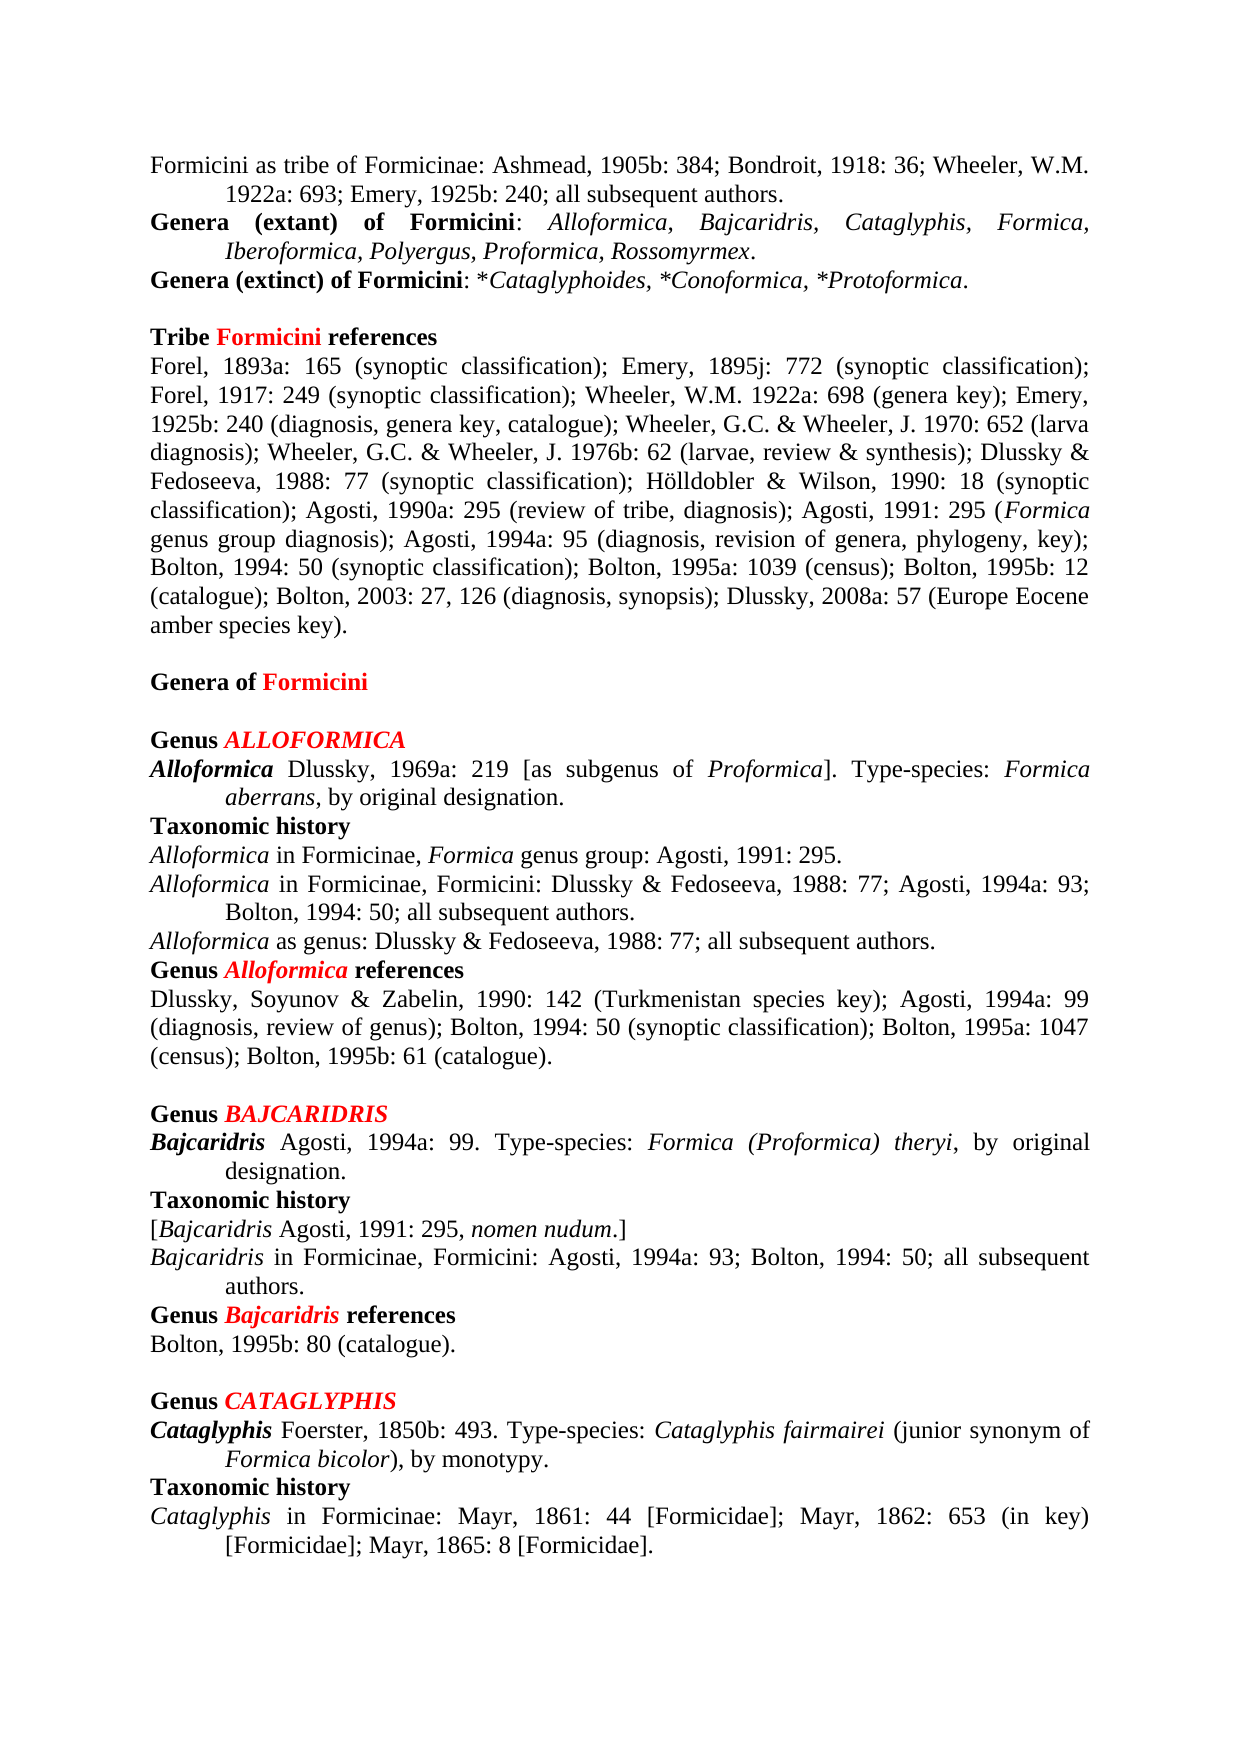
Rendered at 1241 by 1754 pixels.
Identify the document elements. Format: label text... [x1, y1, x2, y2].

text Alloformica in Formicinae, Formicini: Dlussky & Fedoseeva, 1988: 77; Agosti, 1994a: 93; Bolton, 1994: 50; all subsequent authors. [150, 869, 1090, 926]
text Genus CATAGLYPHIS [150, 1386, 1090, 1415]
text Genus Alloformica references [150, 955, 1090, 984]
text Alloformica as genus: Dlussky & Fedoseeva, 1988: 77; all subsequent authors. [150, 926, 1090, 955]
text Alloformica in Formicinae, Formica genus group: Agosti, 1991: 295. [150, 840, 1090, 869]
text Tribe Formicini references [150, 322, 1090, 351]
text Genera (extinct) of Formicini: *Cataglyphoides, *Conoformica, *Protoformica. [150, 265, 1090, 294]
text Formicini as tribe of Formicinae: Ashmead, 1905b: 384; Bondroit, 1918: 36; Wheeler, W.M. 1922a: 693; Emery, 1925b: 240; all subsequent authors. [150, 150, 1090, 207]
text Genus ALLOFORMICA [150, 725, 1090, 754]
text Taxonomic history [150, 811, 1090, 840]
text Genus BAJCARIDRIS [150, 1099, 1090, 1127]
text Bajcaridris Agosti, 1994a: 99. Type-species: Formica (Proformica) theryi, by original designation. [150, 1127, 1090, 1185]
text Genus Bajcaridris references [150, 1300, 1090, 1329]
text Bolton, 1995b: 80 (catalogue). [150, 1329, 1090, 1357]
text Cataglyphis in Formicinae: Mayr, 1861: 44 [Formicidae]; Mayr, 1862: 653 (in key) [Formicidae]; Mayr, 1865: 8 [Formicidae]. [150, 1501, 1090, 1559]
text Dlussky, Soyunov & Zabelin, 1990: 142 (Turkmenistan species key); Agosti, 1994a: 99 (diagnosis, review of genus); Bolton, 1994: 50 (synoptic classification); Bolton, 1995a: 1047 (census); Bolton, 1995b: 61 (catalogue). [150, 984, 1090, 1070]
text Taxonomic history [150, 1472, 1090, 1501]
text Forel, 1893a: 165 (synoptic classification); Emery, 1895j: 772 (synoptic classification); Forel, 1917: 249 (synoptic classification); Wheeler, W.M. 1922a: 698 (genera key); Emery, 1925b: 240 (diagnosis, genera key, catalogue); Wheeler, G.C. & Wheeler, J. 1970: 652 (larva diagnosis); Wheeler, G.C. & Wheeler, J. 1976b: 62 (larvae, review & synthesis); Dlussky & Fedoseeva, 1988: 77 (synoptic classification); Hölldobler & Wilson, 1990: 18 (synoptic classification); Agosti, 1990a: 295 (review of tribe, diagnosis); Agosti, 1991: 295 (Formica genus group diagnosis); Agosti, 1994a: 95 (diagnosis, revision of genera, phylogeny, key); Bolton, 1994: 50 (synoptic classification); Bolton, 1995a: 1039 (census); Bolton, 1995b: 12 (catalogue); Bolton, 2003: 27, 126 (diagnosis, synopsis); Dlussky, 2008a: 57 (Europe Eocene amber species key). [150, 351, 1090, 639]
text Genera (extant) of Formicini: Alloformica, Bajcaridris, Cataglyphis, Formica, Iberoformica, Polyergus, Proformica, Rossomyrmex. [150, 207, 1090, 265]
text Genera of Formicini [150, 667, 1090, 696]
text [Bajcaridris Agosti, 1991: 295, nomen nudum.] [150, 1214, 1090, 1242]
text Taxonomic history [150, 1185, 1090, 1214]
text Alloformica Dlussky, 1969a: 219 [as subgenus of Proformica]. Type-species: Formica aberrans, by original designation. [150, 754, 1090, 811]
text Cataglyphis Foerster, 1850b: 493. Type-species: Cataglyphis fairmairei (junior synonym of Formica bicolor), by monotypy. [150, 1415, 1090, 1472]
text Bajcaridris in Formicinae, Formicini: Agosti, 1994a: 93; Bolton, 1994: 50; all subsequent authors. [150, 1242, 1090, 1300]
